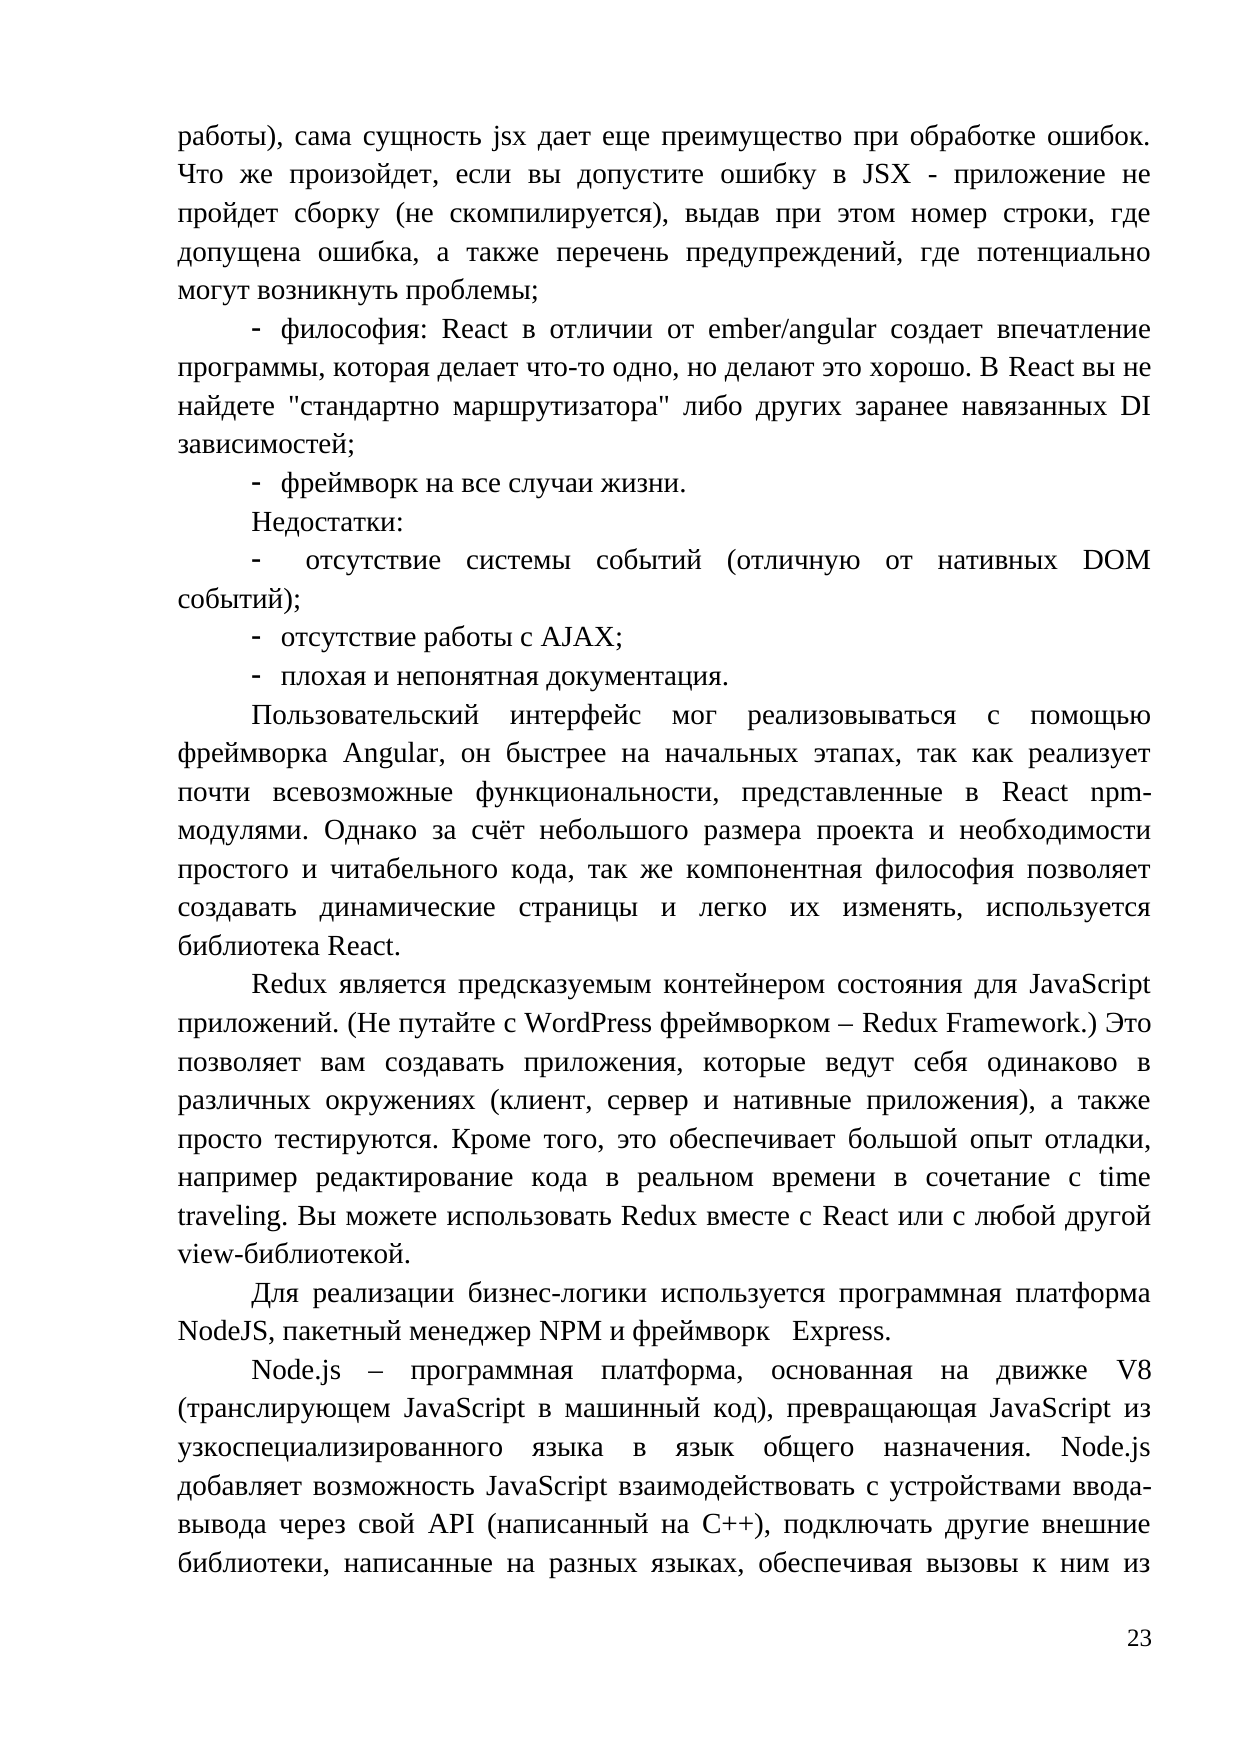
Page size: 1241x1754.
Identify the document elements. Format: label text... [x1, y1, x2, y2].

list отсутствие работы с AJAX; [177, 619, 1152, 653]
list философия: React в отличии от ember/angular создает впечатление программы, которая делает что-то одно, но делают это хорошо. В React вы не найдете "стандартно маршрутизатора" либо других заранее навязанных DI зависимостей; [177, 311, 1152, 460]
list плохая и непонятная документация. [177, 658, 1152, 692]
text Для реализации бизнес-логики используется программная платформа NodeJS, пакетный менеджер NPM и фреймворк Express. [177, 1275, 1152, 1347]
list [177, 118, 1152, 306]
text Redux является предсказуемым контейнером состояния для JavaScript приложений. (Не путайте с WordPress фреймворком – Redux Framework.) Это позволяет вам создавать приложения, которые ведут себя одинаково в различных окружениях (клиент, сервер и нативные приложения), а также просто тестируются. Кроме того, это обеспечивает большой опыт отладки, например редактирование кода в реальном времени в сочетание с time traveling. Вы можете использовать Redux вместе с React или с любой другой view-библиотекой. [177, 967, 1152, 1270]
text Недостатки: [177, 504, 1152, 537]
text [177, 1352, 1152, 1578]
list фреймворк на все случаи жизни. [177, 465, 1152, 499]
list отсутствие системы событий (отличную от нативных DOM событий); [177, 542, 1152, 614]
text Пользовательский интерфейс мог реализовываться с помощью фреймворка Angular, он быстрее на начальных этапах, так как реализует почти всевозможные функциональности, представленные в React npm-модулями. Однако за счёт небольшого размера проекта и необходимости простого и читабельного кода, так же компонентная философия позволяет создавать динамические страницы и легко их изменять, используется библиотека React. [177, 697, 1152, 962]
